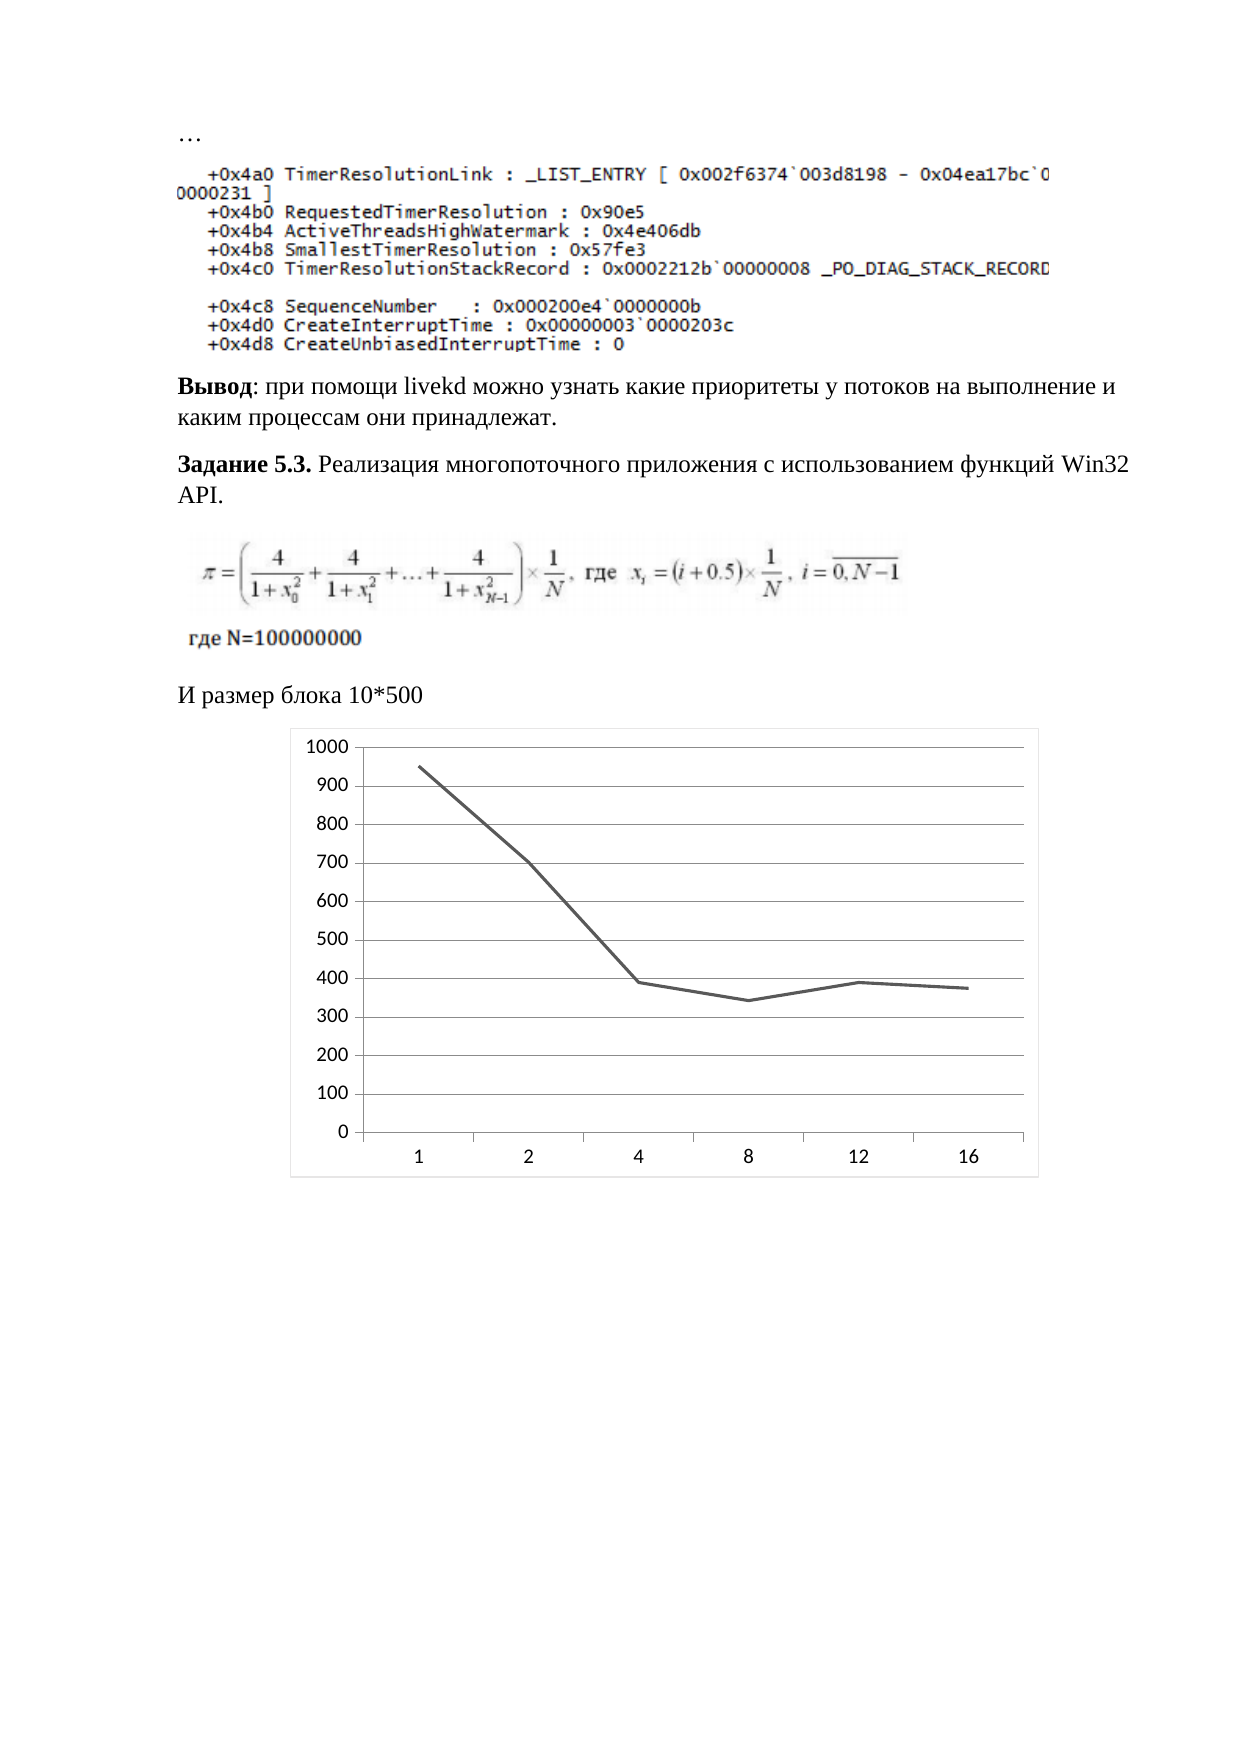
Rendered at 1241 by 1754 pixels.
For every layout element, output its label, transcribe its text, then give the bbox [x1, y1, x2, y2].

text … [177, 118, 1152, 147]
text И размер блока 10*500 [177, 680, 1152, 709]
text Вывод: при помощи livekd можно узнать какие приоритеты у потоков на выполнение и каким процессам они принадлежат. [177, 371, 1152, 431]
text Задание 5.3. Реализация многопоточного приложения с использованием функций Win32 API. [177, 449, 1152, 509]
picture [177, 165, 1049, 352]
picture [177, 528, 909, 661]
